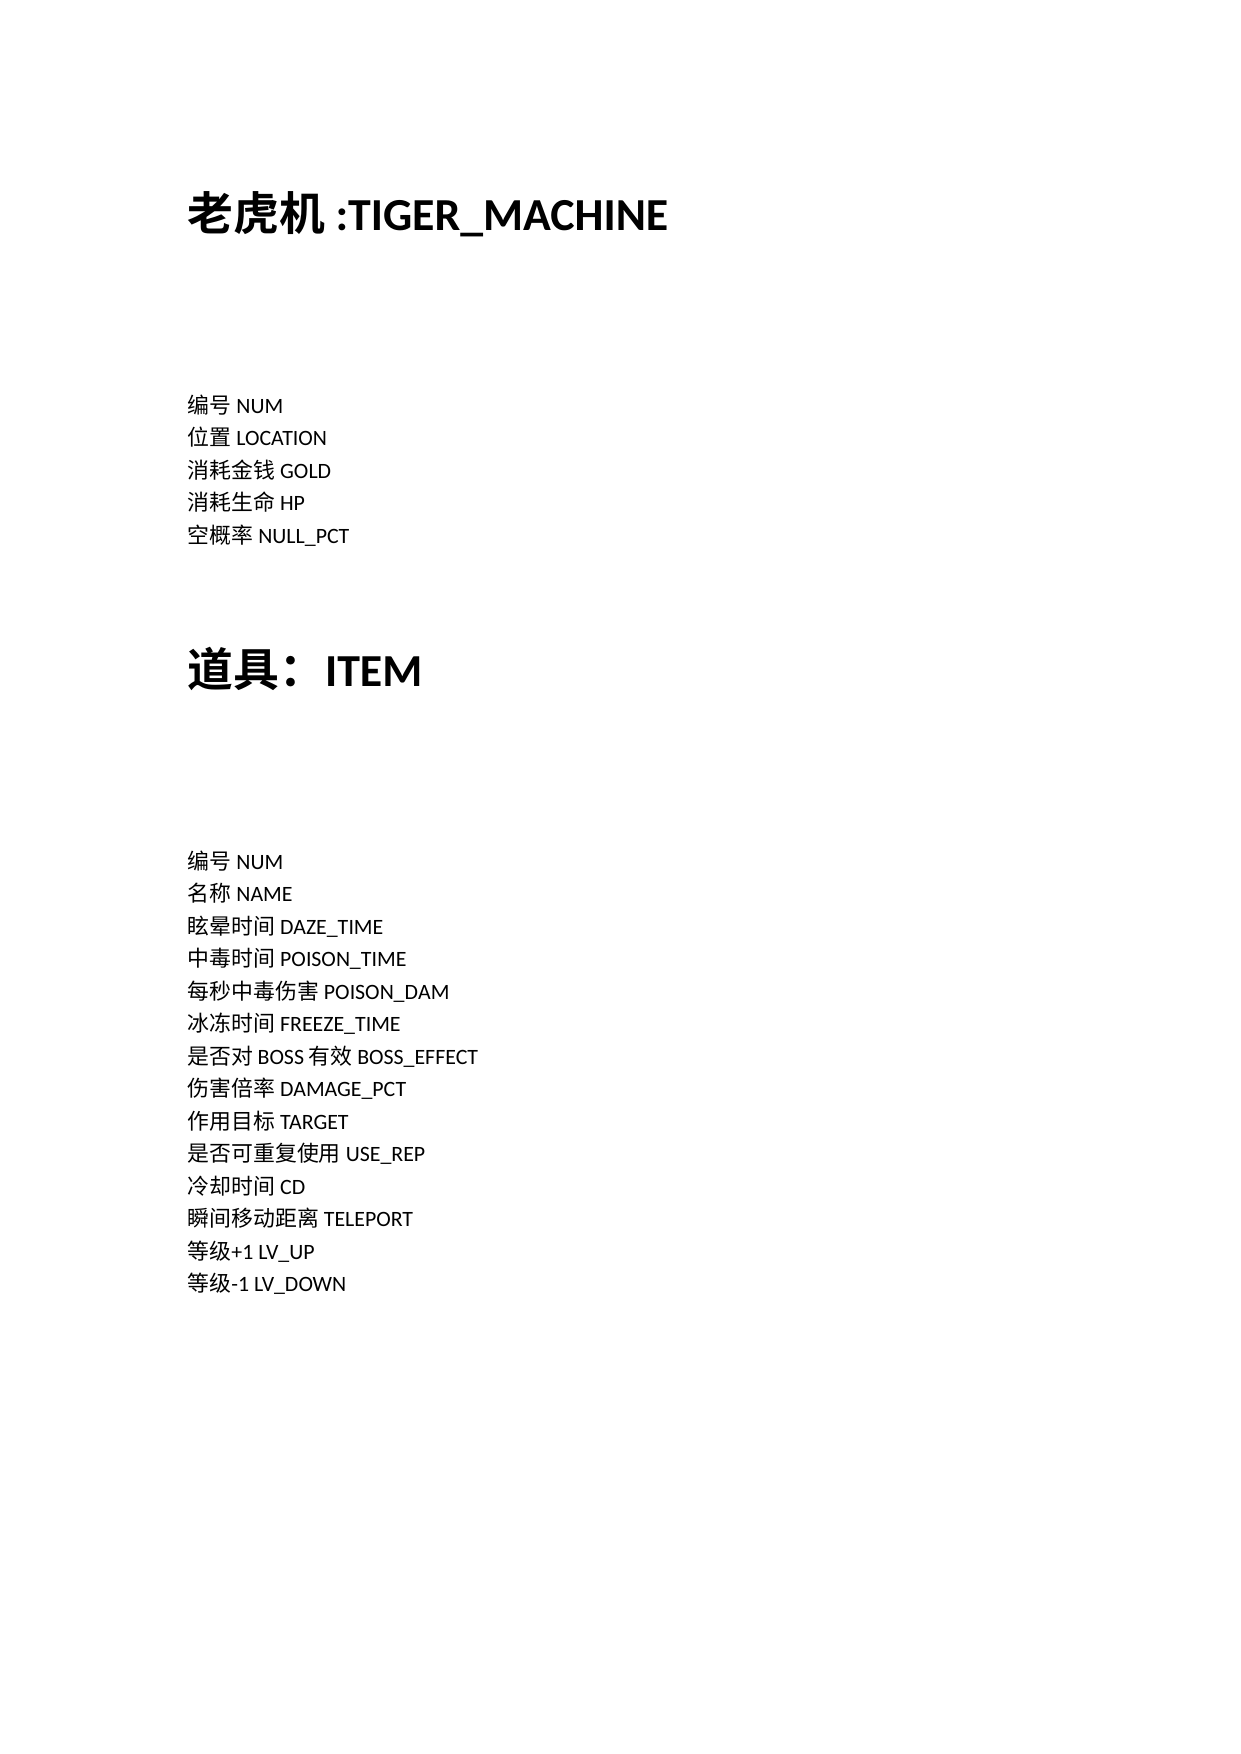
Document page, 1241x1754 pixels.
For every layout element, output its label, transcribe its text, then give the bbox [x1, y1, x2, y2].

text 消耗金钱 GOLD [187, 452, 1053, 485]
text 空概率 NULL_PCT [187, 517, 1053, 550]
text 眩晕时间 DAZE_TIME [187, 908, 1053, 941]
text 伤害倍率 DAMAGE_PCT [187, 1071, 1053, 1103]
text 编号 NUM [187, 843, 1053, 876]
text 是否对BOSS有效 BOSS_EFFECT [187, 1038, 1053, 1071]
text 每秒中毒伤害 POISON_DAM [187, 973, 1053, 1006]
text 消耗生命 HP [187, 485, 1053, 517]
text 位置 LOCATION [187, 420, 1053, 452]
text 名称 NAME [187, 876, 1053, 908]
subtitle 老虎机 :TIGER_MACHINE [187, 162, 1053, 259]
subtitle 道具：ITEM [187, 618, 1053, 715]
text 中毒时间 POISON_TIME [187, 941, 1053, 973]
text 作用目标 TARGET [187, 1103, 1053, 1136]
text 是否可重复使用 USE_REP [187, 1136, 1053, 1168]
text 等级-1 LV_DOWN [187, 1266, 1053, 1298]
text 瞬间移动距离 TELEPORT [187, 1201, 1053, 1233]
text 编号 NUM [187, 387, 1053, 420]
text 冰冻时间 FREEZE_TIME [187, 1006, 1053, 1038]
text 等级+1 LV_UP [187, 1233, 1053, 1266]
text 冷却时间 CD [187, 1168, 1053, 1201]
